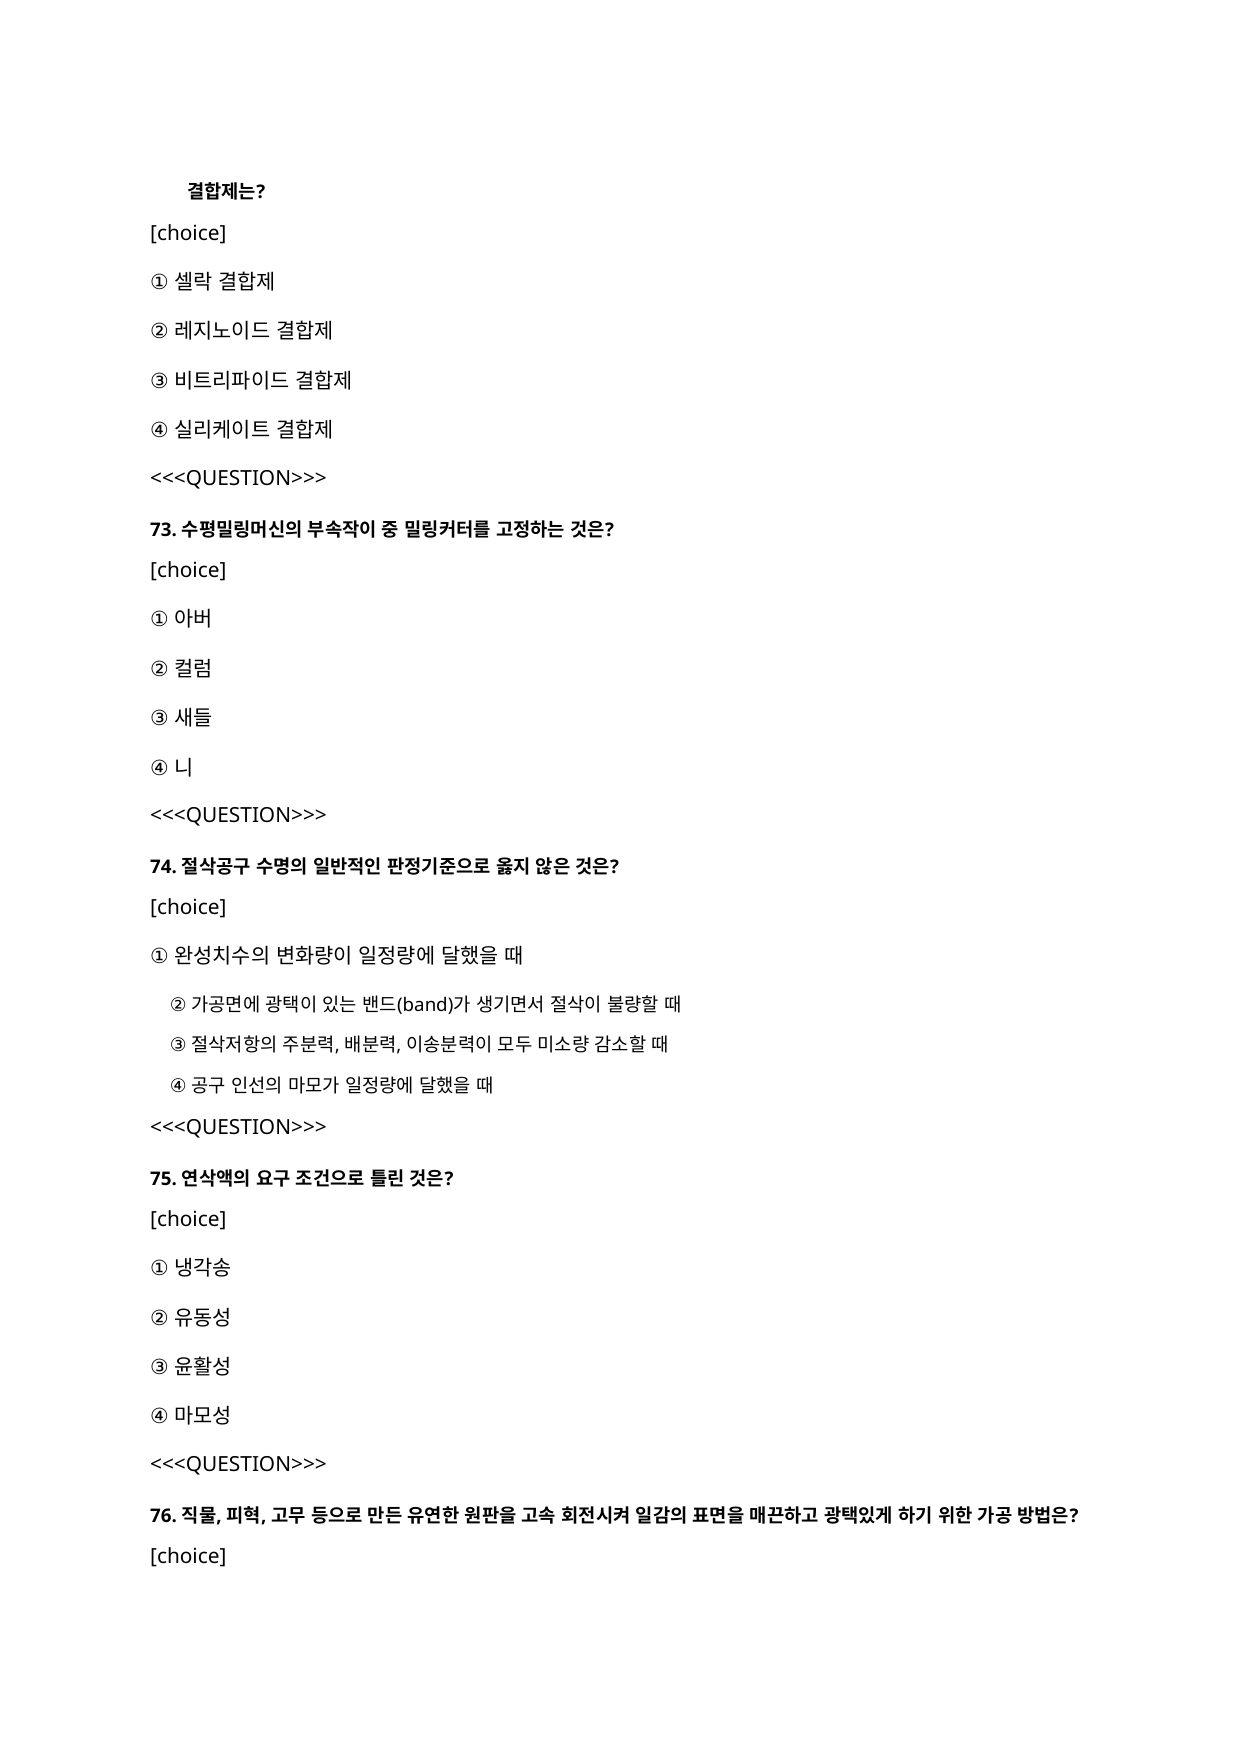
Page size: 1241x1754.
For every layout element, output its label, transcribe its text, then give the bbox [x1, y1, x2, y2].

text ④ 공구 인선의 마모가 일정량에 달했을 때 [150, 1071, 1090, 1098]
text ③ 윤활성 [150, 1350, 1090, 1381]
text ③ 새들 [150, 701, 1090, 732]
text [choice] [150, 555, 1090, 584]
text ① 셀락 결합제 [150, 265, 1090, 296]
text ② 유동성 [150, 1301, 1090, 1331]
text ③ 비트리파이드 결합제 [150, 364, 1090, 394]
text ① 완성치수의 변화량이 일정량에 달했을 때 [150, 940, 1090, 970]
text 75. 연삭액의 요구 조건으로 틀린 것은? [150, 1163, 1090, 1191]
text [choice] [150, 218, 1090, 247]
text [choice] [150, 1542, 1090, 1570]
text [choice] [150, 892, 1090, 921]
text 73. 수평밀링머신의 부속작이 중 밀링커터를 고정하는 것은? [150, 514, 1090, 542]
text [choice] [150, 1204, 1090, 1233]
text ④ 니 [150, 751, 1090, 781]
text 76. 직물, 피혁, 고무 등으로 만든 유연한 원판을 고속 회전시켜 일감의 표면을 매끈하고 광택있게 하기 위한 가공 방법은? [150, 1501, 1090, 1528]
text ② 레지노이드 결합제 [150, 315, 1090, 345]
text 74. 절삭공구 수명의 일반적인 판정기준으로 옳지 않은 것은? [150, 852, 1090, 879]
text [150, 177, 1090, 204]
text <<<QUESTION>>> [150, 800, 1090, 828]
text ① 아버 [150, 603, 1090, 633]
text ④ 실리케이트 결합제 [150, 413, 1090, 444]
text ① 냉각송 [150, 1252, 1090, 1282]
text <<<QUESTION>>> [150, 463, 1090, 491]
text ③ 절삭저항의 주분력, 배분력, 이송분력이 모두 미소량 감소할 때 [150, 1030, 1090, 1057]
text ② 컬럼 [150, 652, 1090, 682]
text <<<QUESTION>>> [150, 1112, 1090, 1140]
text <<<QUESTION>>> [150, 1449, 1090, 1478]
text ② 가공면에 광택이 있는 밴드(band)가 생기면서 절삭이 불량할 때 [150, 989, 1090, 1016]
text ④ 마모성 [150, 1400, 1090, 1430]
